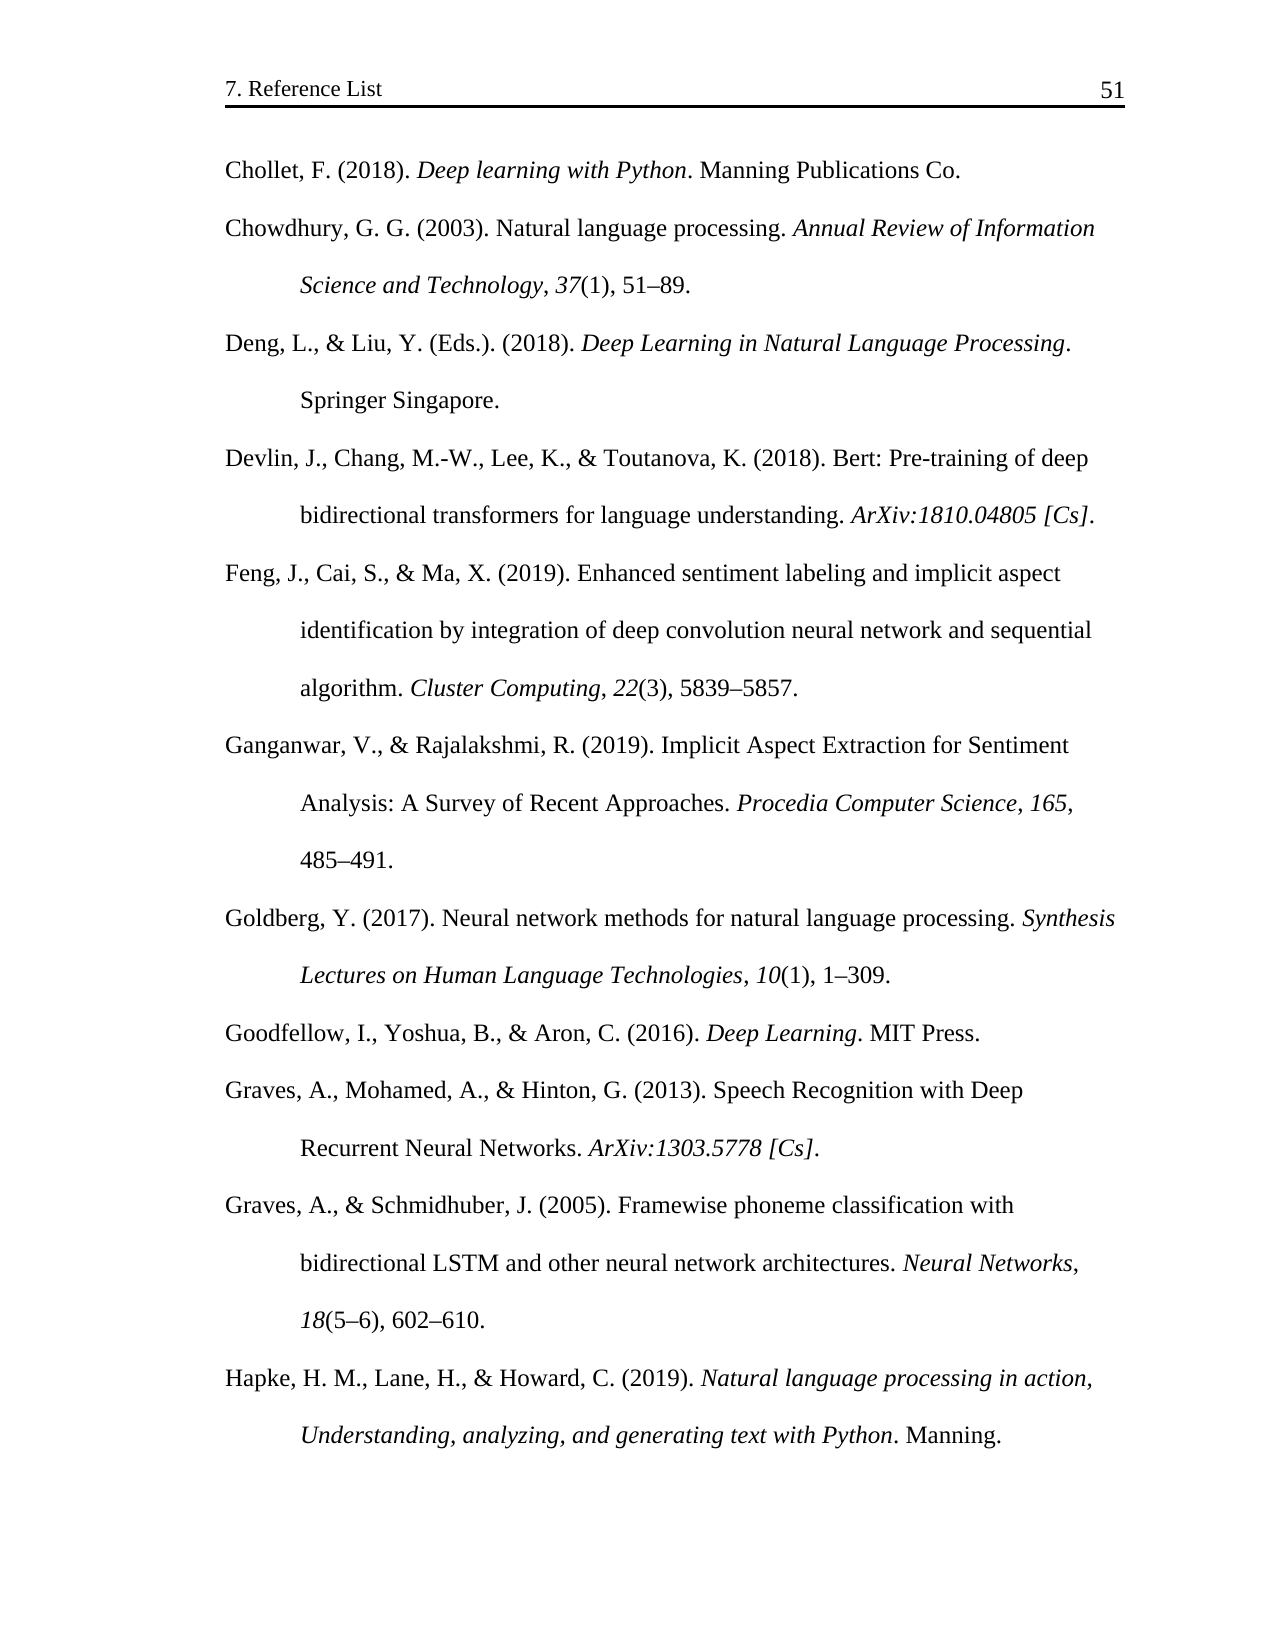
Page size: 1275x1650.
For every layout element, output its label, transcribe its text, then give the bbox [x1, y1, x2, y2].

text Graves, A., Mohamed, A., & Hinton, G. (2013). Speech Recognition with Deep Recurrent Neural Networks. ArXiv:1303.5778 [Cs]. [225, 1075, 1125, 1161]
text Chowdhury, G. G. (2003). Natural language processing. Annual Review of Information Science and Technology, 37(1), 51–89. [225, 213, 1125, 299]
text Graves, A., & Schmidhuber, J. (2005). Framewise phoneme classification with bidirectional LSTM and other neural network architectures. Neural Networks, 18(5–6), 602–610. [225, 1190, 1125, 1334]
text Ganganwar, V., & Rajalakshmi, R. (2019). Implicit Aspect Extraction for Sentiment Analysis: A Survey of Recent Approaches. Procedia Computer Science, 165, 485–491. [225, 730, 1125, 874]
text Chollet, F. (2018). Deep learning with Python. Manning Publications Co. [225, 155, 1125, 184]
text Goldberg, Y. (2017). Neural network methods for natural language processing. Synthesis Lectures on Human Language Technologies, 10(1), 1–309. [225, 903, 1125, 989]
text Devlin, J., Chang, M.-W., Lee, K., & Toutanova, K. (2018). Bert: Pre-training of deep bidirectional transformers for language understanding. ArXiv:1810.04805 [Cs]. [225, 443, 1125, 529]
text Deng, L., & Liu, Y. (Eds.). (2018). Deep Learning in Natural Language Processing. Springer Singapore. [225, 328, 1125, 414]
text Hapke, H. M., Lane, H., & Howard, C. (2019). Natural language processing in action, Understanding, analyzing, and generating text with Python. Manning. [225, 1363, 1125, 1449]
text Feng, J., Cai, S., & Ma, X. (2019). Enhanced sentiment labeling and implicit aspect identification by integration of deep convolution neural network and sequential algorithm. Cluster Computing, 22(3), 5839–5857. [225, 558, 1125, 701]
text Goodfellow, I., Yoshua, B., & Aron, C. (2016). Deep Learning. MIT Press. [225, 1018, 1125, 1046]
